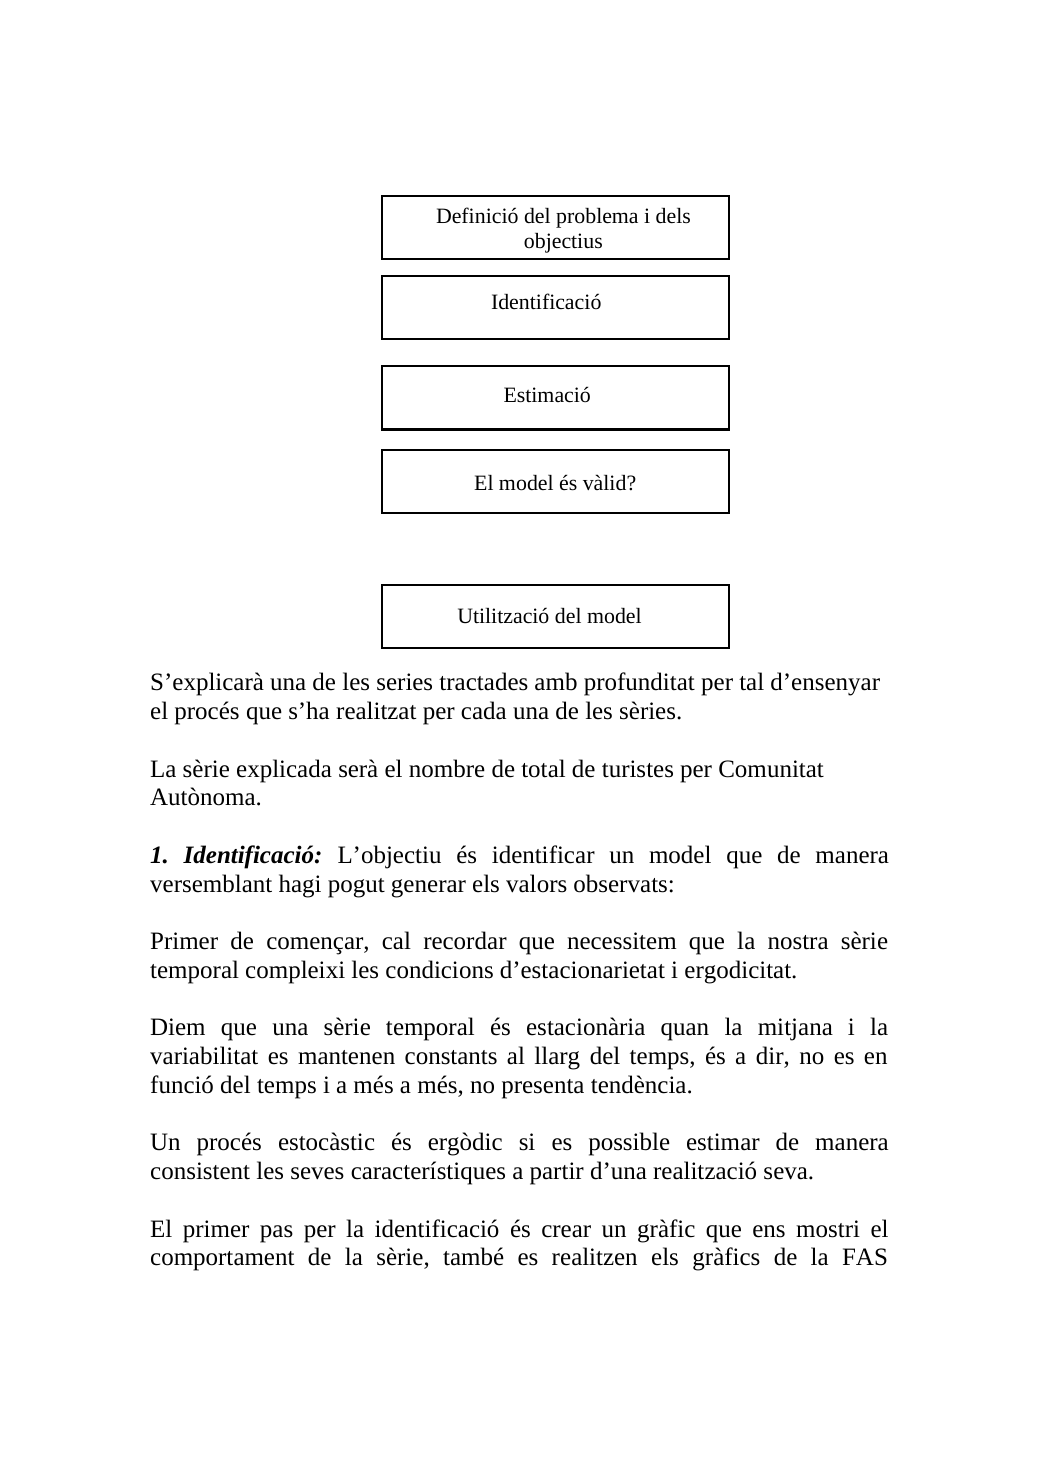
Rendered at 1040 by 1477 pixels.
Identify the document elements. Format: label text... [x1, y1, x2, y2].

text 1. Identificació: L’objectiu és identificar un model que de manera versemblant hagi pogut generar els valors observats: [150, 840, 889, 897]
text Un procés estocàstic és ergòdic si es possible estimar de manera consistent les seves característiques a partir d’una realització seva. [150, 1127, 889, 1185]
text La sèrie explicada serà el nombre de total de turistes per Comunitat Autònoma. [150, 754, 889, 811]
text Diem que una sèrie temporal és estacionària quan la mitjana i la variabilitat es mantenen constants al llarg del temps, és a dir, no es en funció del temps i a més a més, no presenta tendència. [150, 1012, 889, 1099]
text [150, 1214, 889, 1271]
text S’explicarà una de les series tractades amb profunditat per tal d’ensenyar el procés que s’ha realitzat per cada una de les sèries. [150, 667, 889, 725]
text Primer de començar, cal recordar que necessitem que la nostra sèrie temporal compleixi les condicions d’estacionarietat i ergodicitat. [150, 926, 889, 984]
